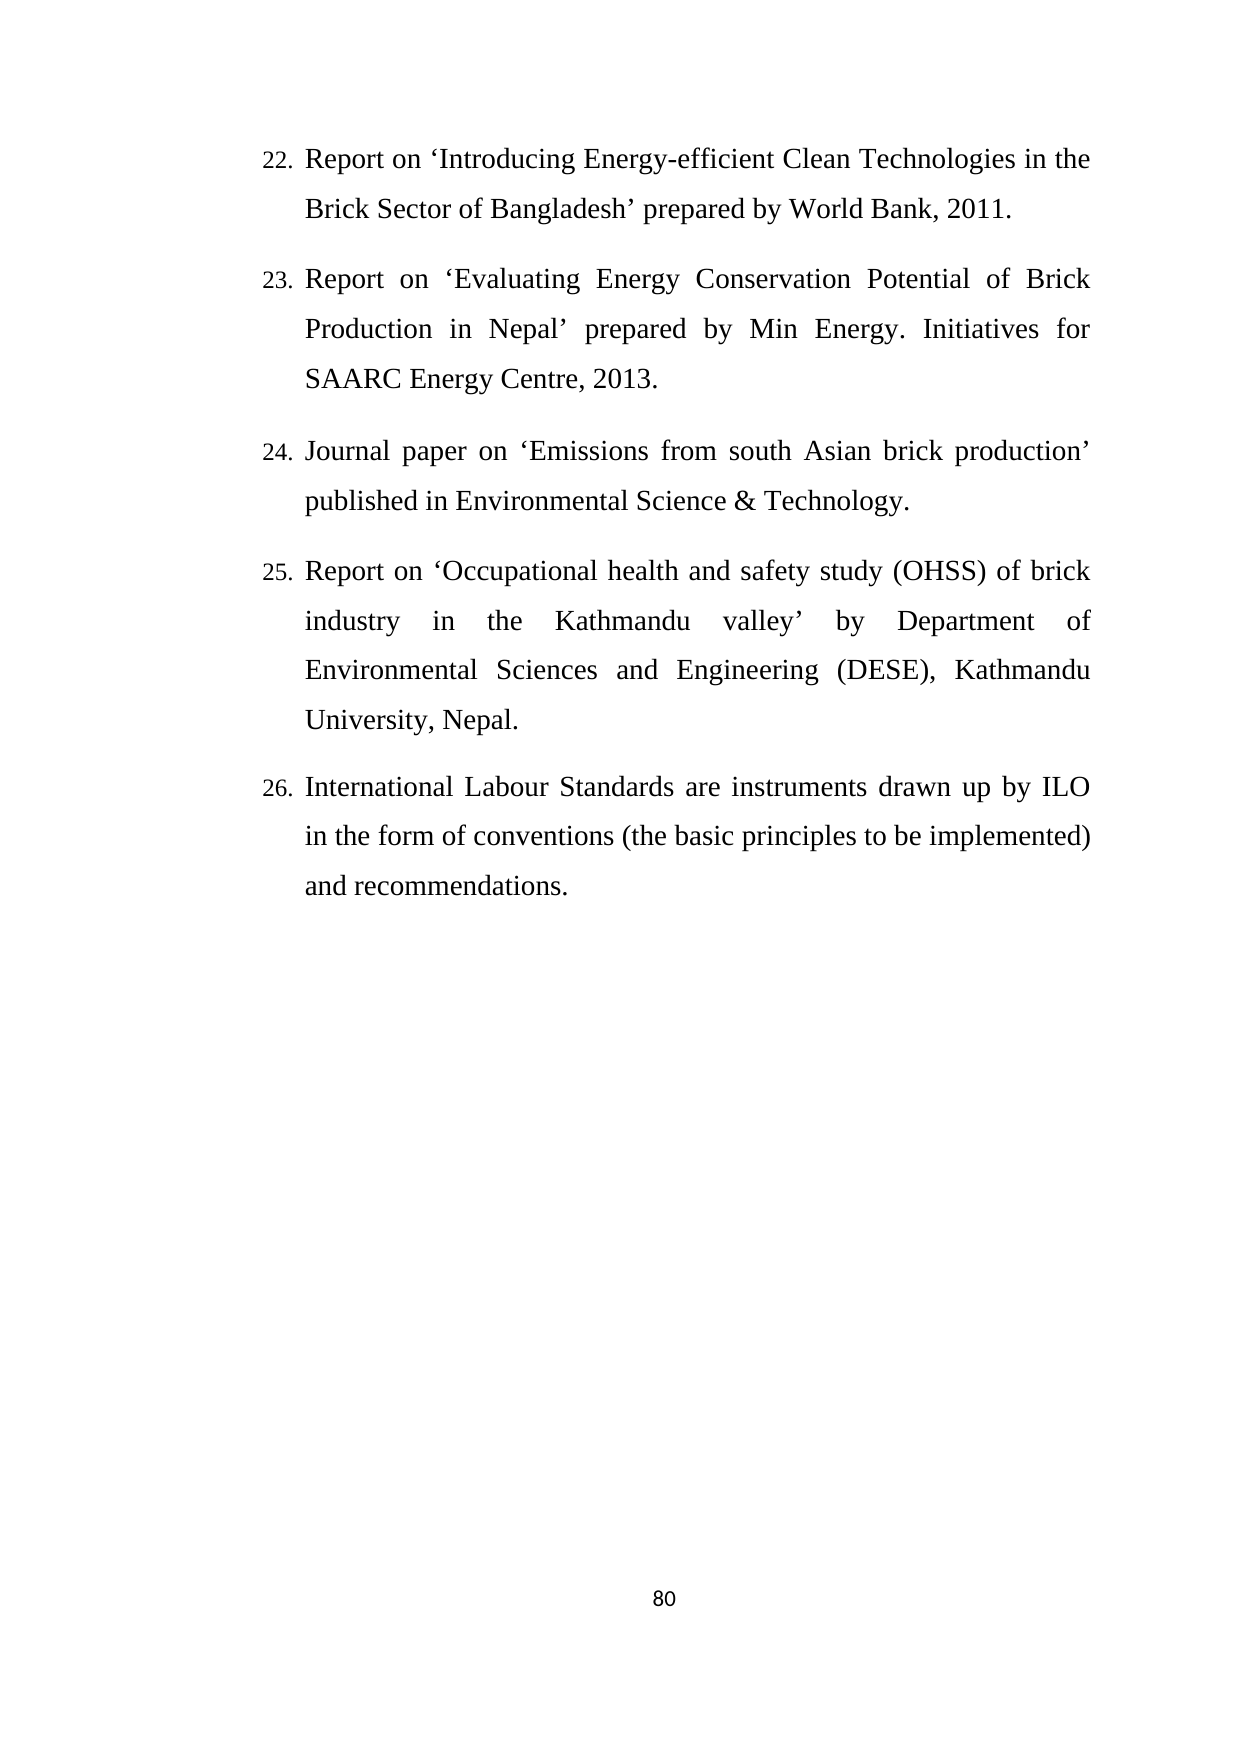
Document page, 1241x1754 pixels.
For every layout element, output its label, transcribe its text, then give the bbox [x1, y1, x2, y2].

list Journal paper on ‘Emissions from south Asian brick production’ published in Environmental Science & Technology. [262, 433, 1091, 517]
list Report on ‘Occupational health and safety study (OHSS) of brick industry in the Kathmandu valley’ by Department of Environmental Sciences and Engineering (DESE), Kathmandu University, Nepal. [262, 553, 1091, 736]
list Report on ‘Evaluating Energy Conservation Potential of Brick Production in Nepal’ prepared by Min Energy. Initiatives for SAARC Energy Centre, 2013. [262, 261, 1091, 395]
list Report on ‘Introducing Energy-efficient Clean Technologies in the Brick Sector of Bangladesh’ prepared by World Bank, 2011. [262, 142, 1091, 225]
list International Labour Standards are instruments drawn up by ILO in the form of conventions (the basic principles to be implemented) and recommendations. [262, 769, 1091, 902]
